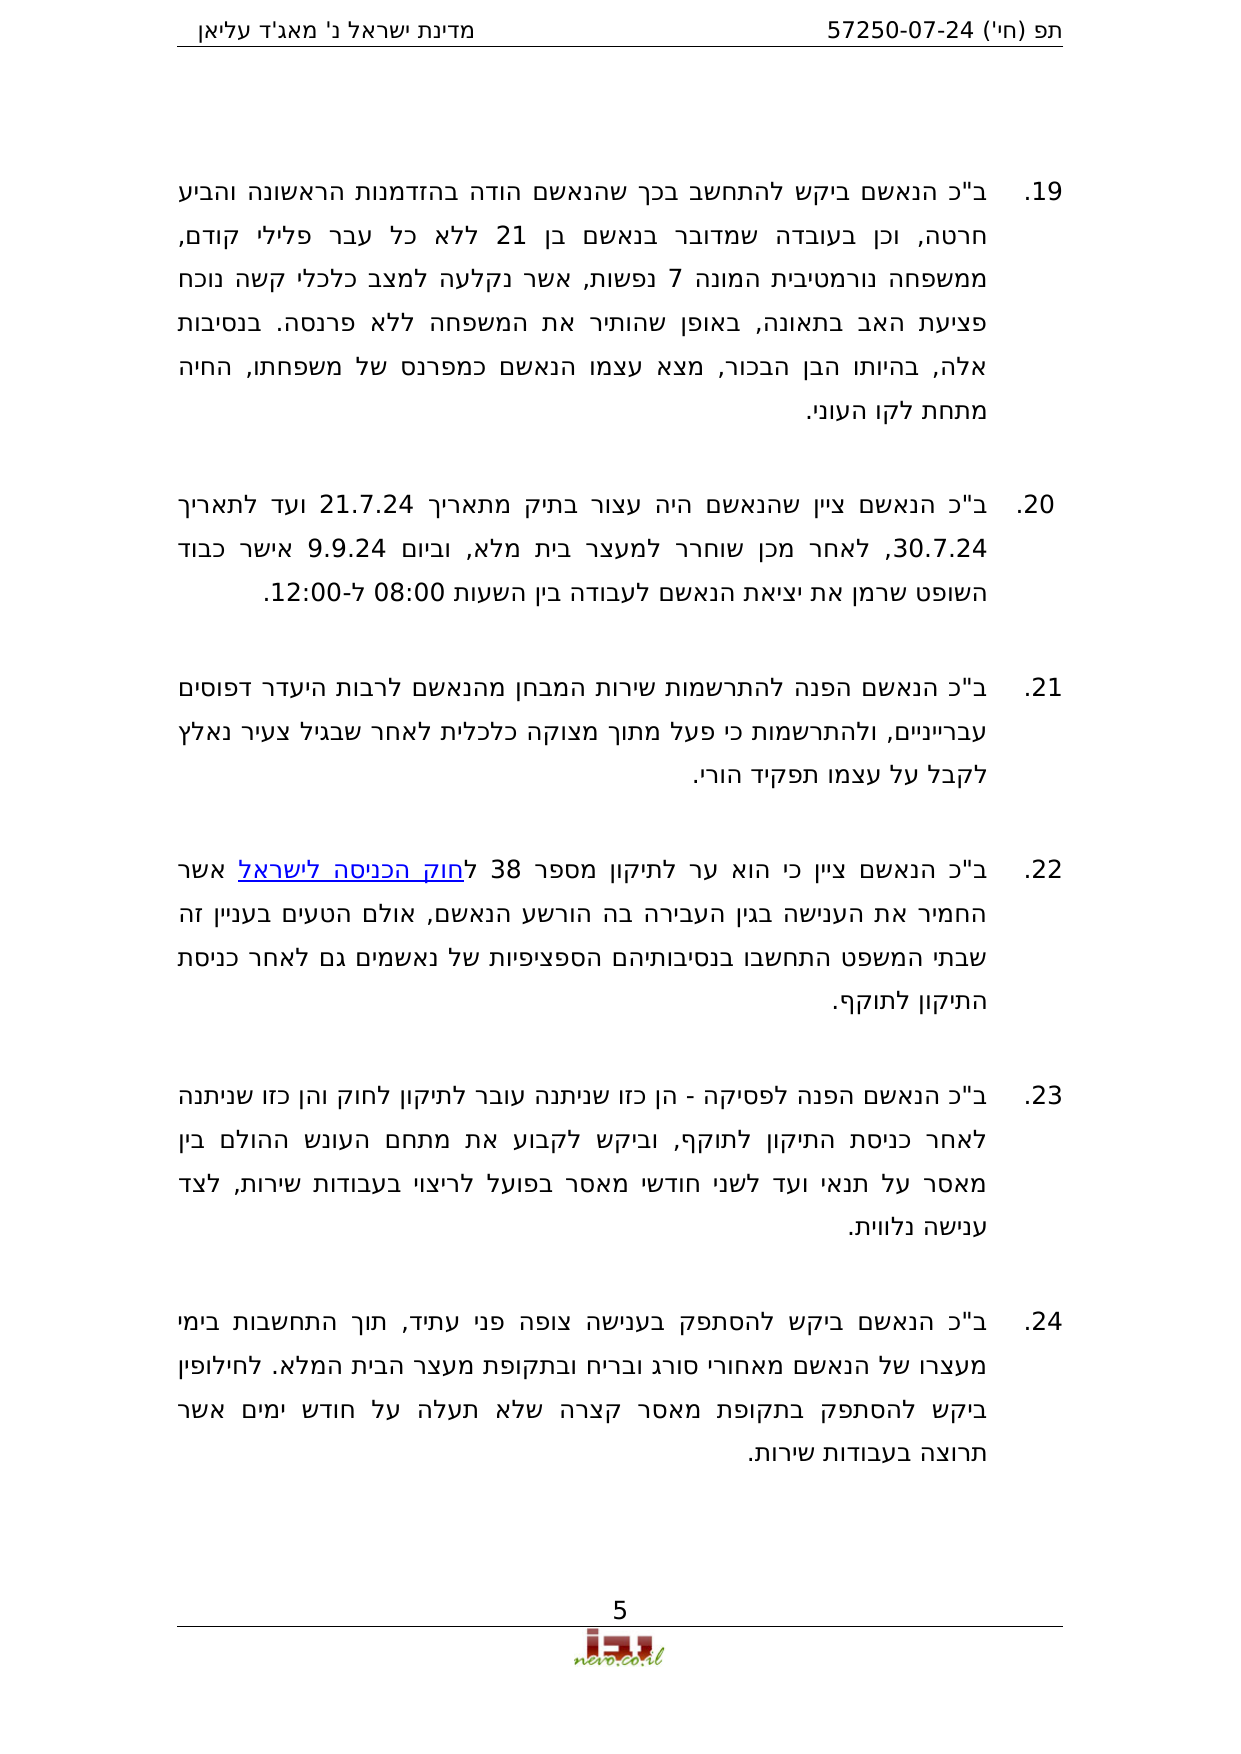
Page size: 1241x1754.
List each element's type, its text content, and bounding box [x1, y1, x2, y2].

list 20. ב"כ הנאשם ציין שהנאשם היה עצור בתיק מתאריך 21.7.24 ועד לתאריך 30.7.24, לאחר מכן שוחרר למעצר בית מלא, וביום 9.9.24 אישר כבוד השופט שרמן את יציאת הנאשם לעבודה בין השעות 08:00 ל-12:00. [177, 491, 1063, 607]
list 23. ב"כ הנאשם הפנה לפסיקה - הן כזו שניתנה עובר לתיקון לחוק והן כזו שניתנה לאחר כניסת התיקון לתוקף, וביקש לקבוע את מתחם העונש ההולם בין מאסר על תנאי ועד לשני חודשי מאסר בפועל לריצוי בעבודות שירות, לצד ענישה נלווית. [177, 1081, 1063, 1242]
list 19. ב"כ הנאשם ביקש להתחשב בכך שהנאשם הודה בהזדמנות הראשונה והביע חרטה, וכן בעובדה שמדובר בנאשם בן 21 ללא כל עבר פלילי קודם, ממשפחה נורמטיבית המונה 7 נפשות, אשר נקלעה למצב כלכלי קשה נוכח פציעת האב בתאונה, באופן שהותיר את המשפחה ללא פרנסה. בנסיבות אלה, בהיותו הבן הבכור, מצא עצמו הנאשם כמפרנס של משפחתו, החיה מתחת לקו העוני. [177, 177, 1063, 425]
picture [574, 1628, 666, 1667]
list 21. ב"כ הנאשם הפנה להתרשמות שירות המבחן מהנאשם לרבות היעדר דפוסים עברייניים, ולהתרשמות כי פעל מתוך מצוקה כלכלית לאחר שבגיל צעיר נאלץ לקבל על עצמו תפקיד הורי. [177, 673, 1063, 790]
list 24. ב"כ הנאשם ביקש להסתפק בענישה צופה פני עתיד, תוך התחשבות בימי מעצרו של הנאשם מאחורי סורג ובריח ובתקופת מעצר הבית המלא. לחילופין ביקש להסתפק בתקופת מאסר קצרה שלא תעלה על חודש ימים אשר תרוצה בעבודות שירות. [177, 1307, 1063, 1468]
list 22. ב"כ הנאשם ציין כי הוא ער לתיקון מספר 38 לחוק הכניסה לישראל אשר החמיר את הענישה בגין העבירה בה הורשע הנאשם, אולם הטעים בעניין זה שבתי המשפט התחשבו בנסיבותיהם הספציפיות של נאשמים גם לאחר כניסת התיקון לתוקף. [177, 855, 1063, 1016]
